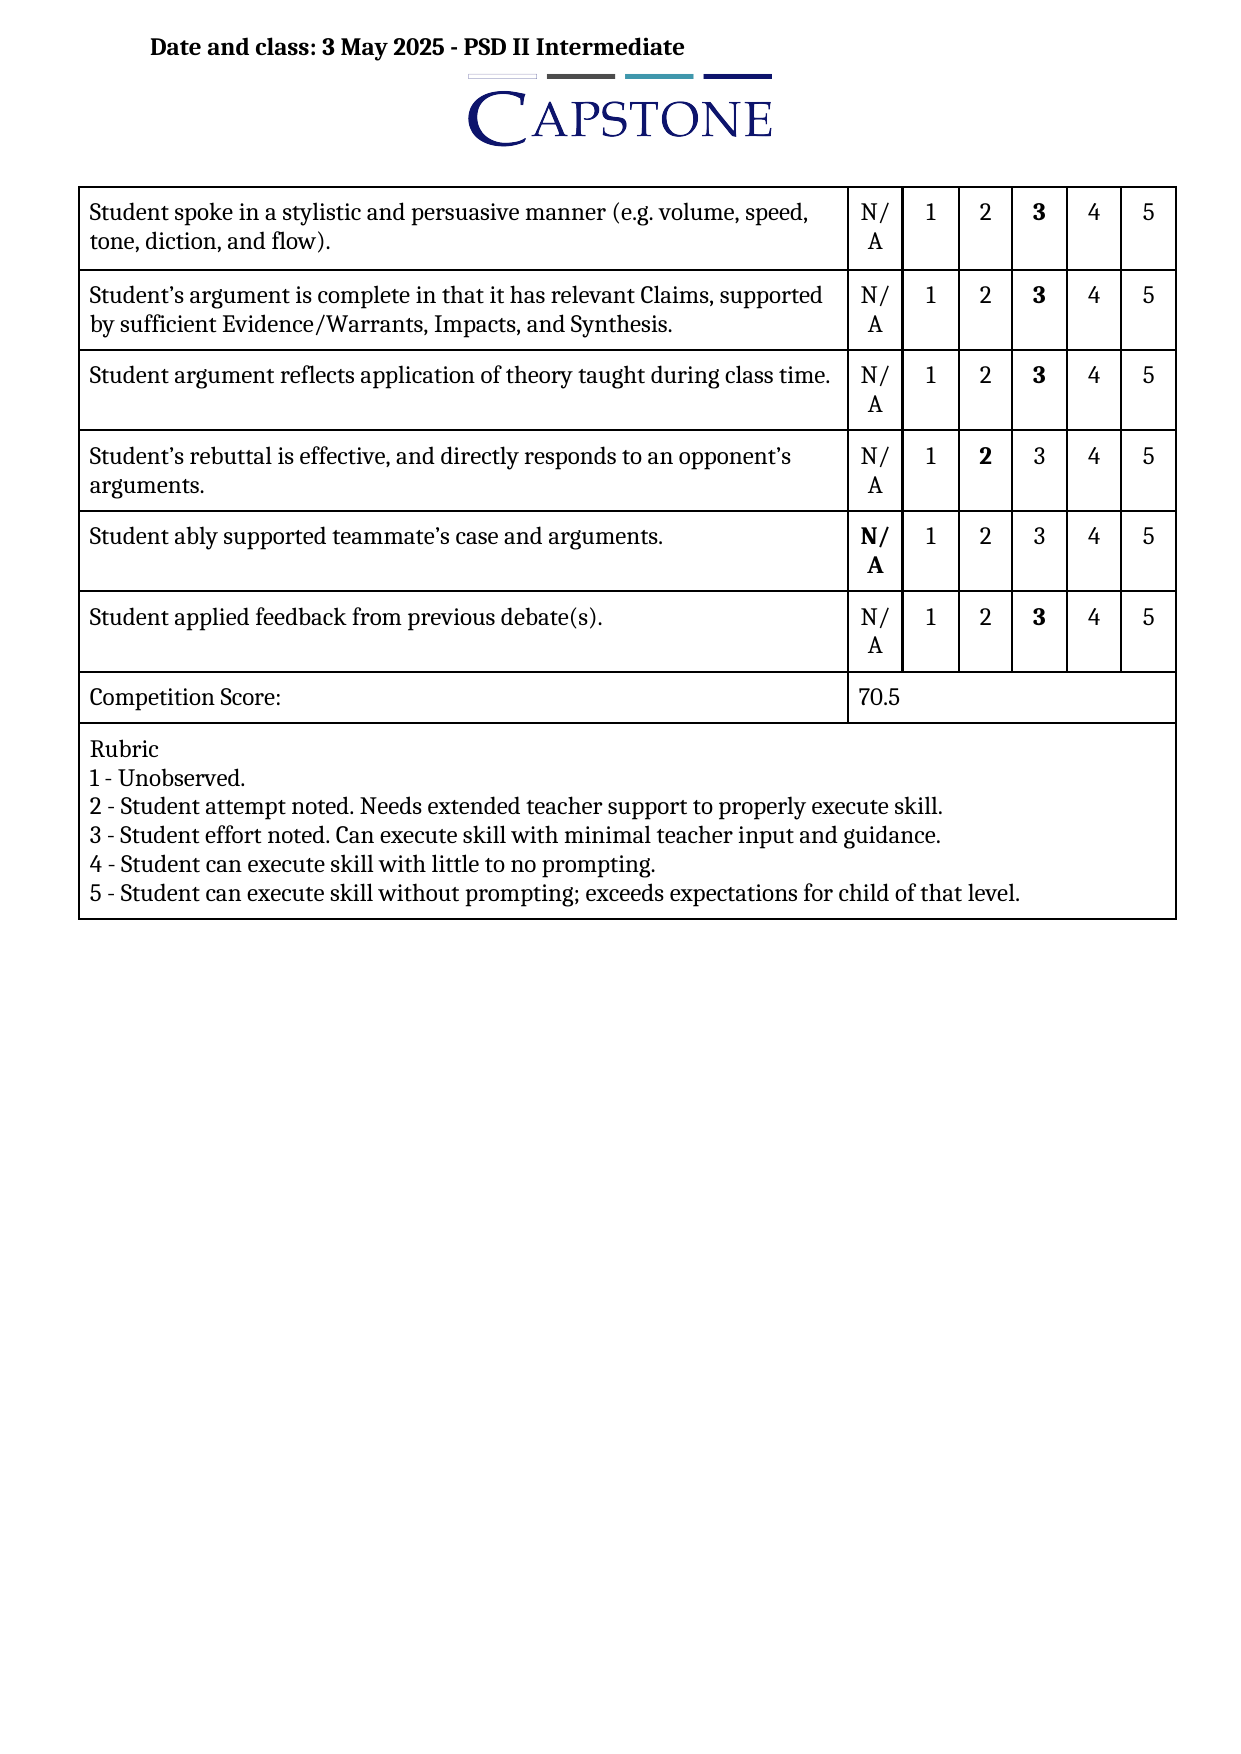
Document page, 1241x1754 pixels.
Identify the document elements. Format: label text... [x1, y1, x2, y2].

table_cell 2 [960, 271, 1011, 349]
table_cell 4 [1068, 592, 1120, 671]
table_cell 5 [1122, 188, 1175, 268]
table_cell 1 [904, 271, 958, 349]
table_cell N/A [849, 188, 901, 268]
table_cell 2 [960, 351, 1011, 429]
table_cell 3 [1013, 188, 1066, 268]
table_cell Student’s rebuttal is effective, and directly responds to an opponent’s arguments. [80, 431, 847, 510]
table_cell 4 [1068, 271, 1120, 349]
table_cell N/A [849, 271, 901, 349]
table_cell 4 [1068, 188, 1120, 268]
table_cell 3 [1013, 592, 1066, 671]
table_cell 5 [1122, 512, 1175, 590]
table_cell 1 [904, 351, 958, 429]
picture [460, 66, 781, 153]
table_cell 2 [960, 592, 1011, 671]
table_cell N/A [849, 431, 901, 510]
table_cell 4 [1068, 351, 1120, 429]
table_cell 1 [904, 188, 958, 268]
table_cell N/A [849, 592, 901, 671]
table_cell 70.5 [849, 673, 1175, 722]
table_cell 4 [1068, 512, 1120, 590]
table_cell Student spoke in a stylistic and persuasive manner (e.g. volume, speed, tone, diction, and flow). [80, 188, 847, 268]
table_cell Rubric 1 - Unobserved. 2 - Student attempt noted. Needs extended teacher support to properly execute skill. 3 - Student effort noted. Can execute skill with minimal teacher input and guidance. 4 - Student can execute skill with little to no prompting. 5 - Student can execute skill without prompting; exceeds expectations for child of that level. [80, 724, 1175, 918]
table_cell N/A [849, 512, 901, 590]
table_cell Competition Score: [80, 673, 847, 722]
table_cell 1 [904, 431, 958, 510]
table_cell Student argument reflects application of theory taught during class time. [80, 351, 847, 429]
table_cell 5 [1122, 431, 1175, 510]
table_cell 2 [960, 431, 1011, 510]
table_cell 5 [1122, 351, 1175, 429]
table_cell 3 [1013, 431, 1066, 510]
table_cell Student ably supported teammate’s case and arguments. [80, 512, 847, 590]
table_cell 4 [1068, 431, 1120, 510]
table_cell Student’s argument is complete in that it has relevant Claims, supported by sufficient Evidence/Warrants, Impacts, and Synthesis. [80, 271, 847, 349]
table_cell 5 [1122, 271, 1175, 349]
table_cell 2 [960, 188, 1011, 268]
table_cell Student applied feedback from previous debate(s). [80, 592, 847, 671]
table_cell 3 [1013, 351, 1066, 429]
table_cell 3 [1013, 271, 1066, 349]
table_cell 2 [960, 512, 1011, 590]
table_cell N/A [849, 351, 901, 429]
table_cell 1 [904, 592, 958, 671]
table_cell 1 [904, 512, 958, 590]
table_cell 5 [1122, 592, 1175, 671]
table_cell 3 [1013, 512, 1066, 590]
